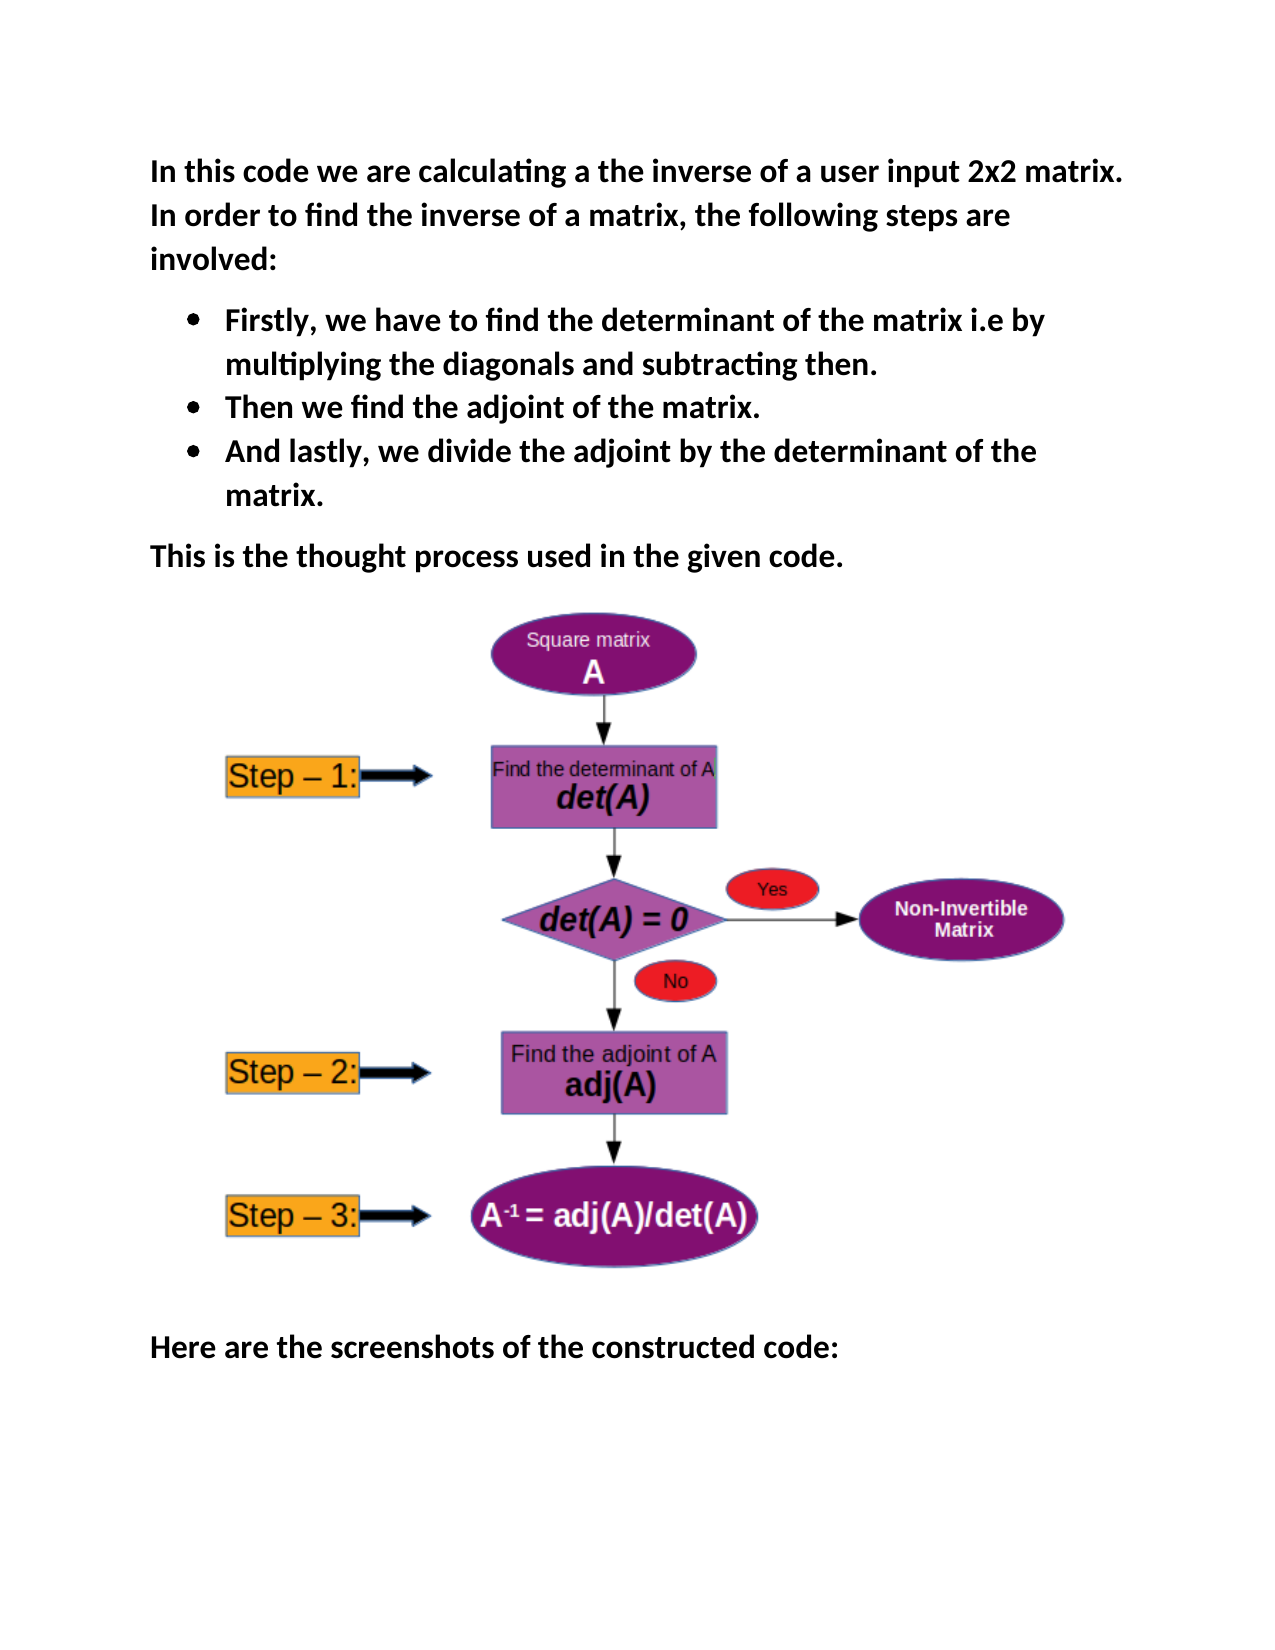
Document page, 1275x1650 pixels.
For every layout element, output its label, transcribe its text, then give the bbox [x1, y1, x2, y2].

list Firstly, we have to find the determinant of the matrix i.e by multiplying the diagonals and subtracting then. [187, 298, 1125, 383]
picture [201, 610, 1070, 1270]
list Then we find the adjoint of the matrix. [187, 386, 1125, 427]
text This is the thought process used in the given code. [150, 535, 1125, 576]
text In this code we are calculating a the inverse of a user input 2x2 matrix. In order to find the inverse of a matrix, the following steps are involved: [150, 150, 1125, 279]
list And lastly, we divide the adjoint by the determinant of the matrix. [187, 430, 1125, 515]
